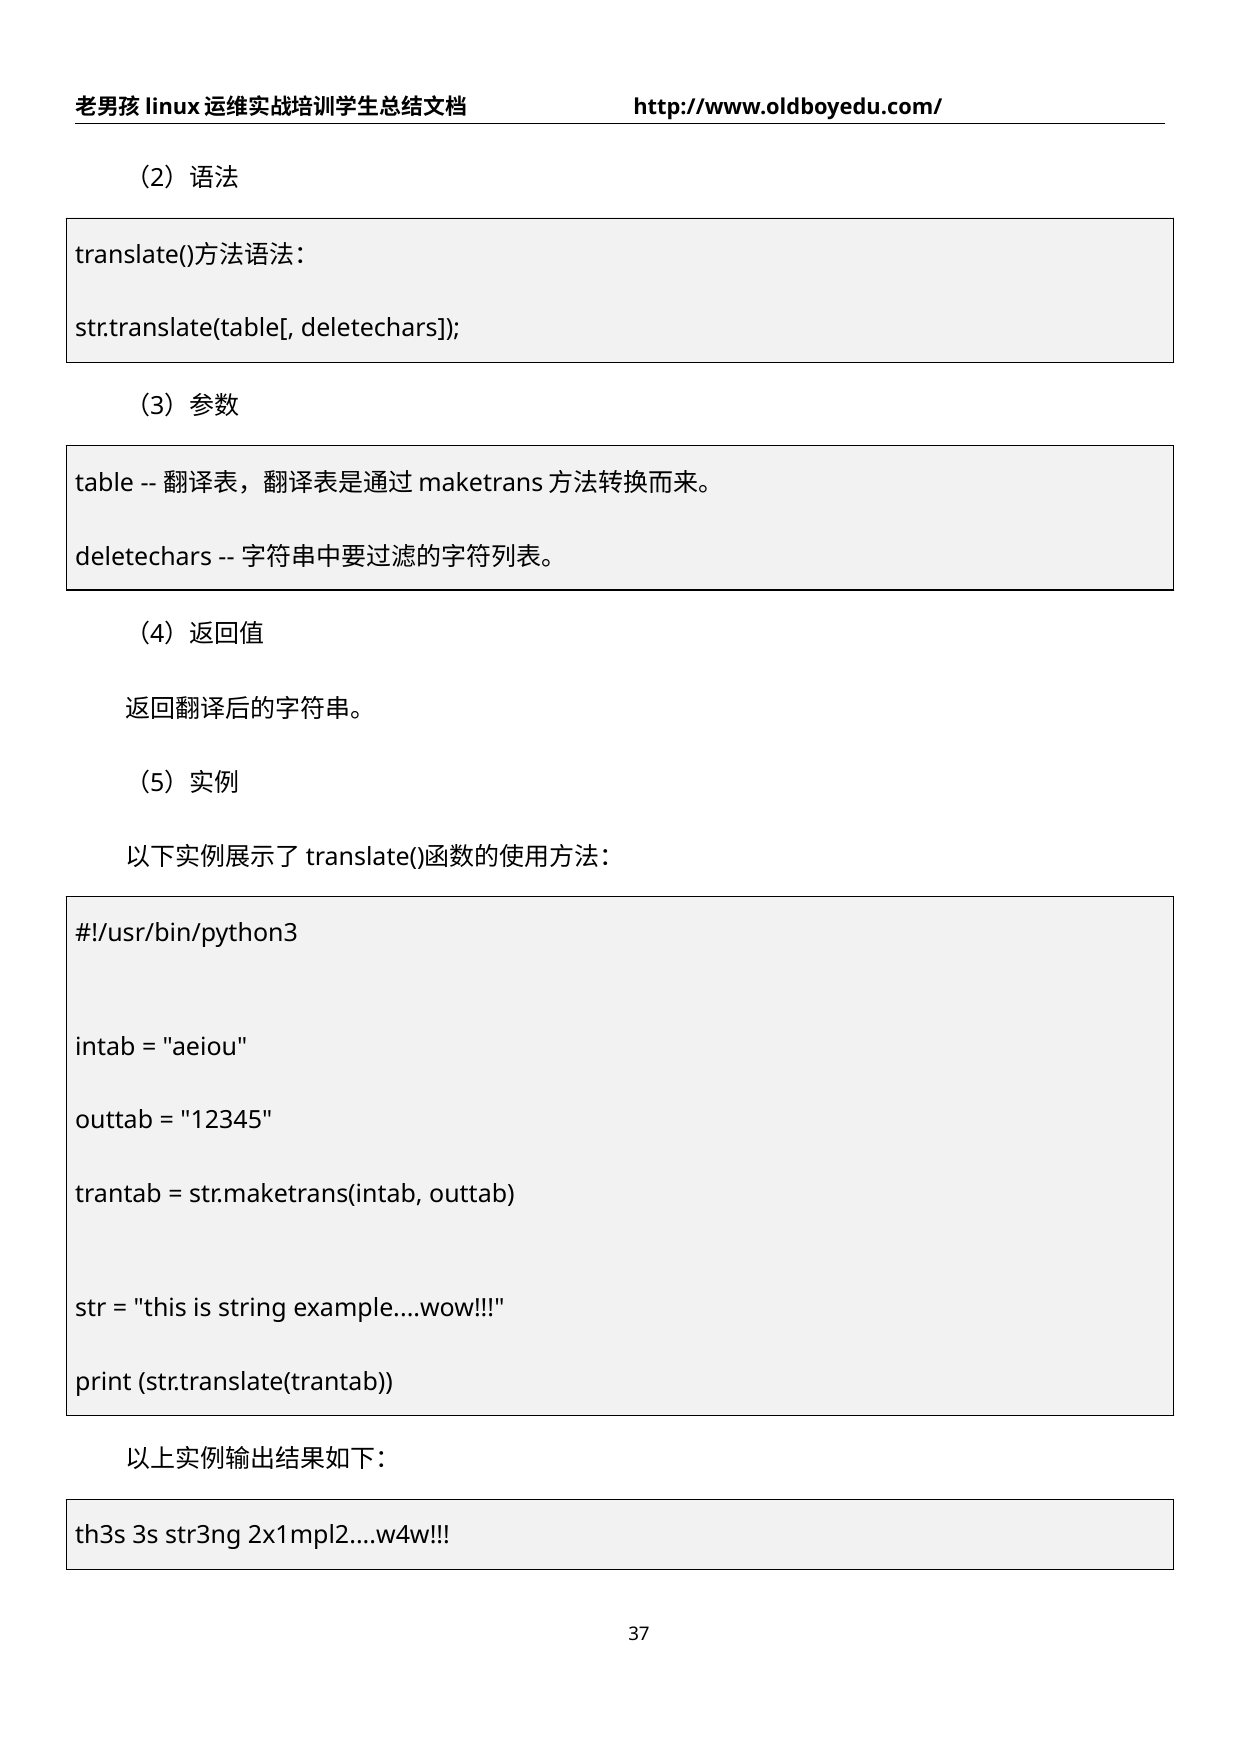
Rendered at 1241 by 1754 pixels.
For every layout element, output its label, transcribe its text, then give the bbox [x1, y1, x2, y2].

text outtab = "12345" [67, 1084, 1173, 1152]
text deletechars -- 字符串中要过滤的字符列表。 [67, 519, 1173, 589]
text （3）参数 [75, 371, 1165, 436]
text （2）语法 [75, 143, 1165, 208]
text #!/usr/bin/python3 [67, 897, 1173, 964]
text print (str.translate(trantab)) [67, 1345, 1173, 1415]
text （5）实例 [75, 748, 1165, 813]
text table -- 翻译表，翻译表是通过maketrans方法转换而来。 [67, 446, 1173, 513]
text （4）返回值 [75, 599, 1165, 664]
text 以下实例展示了 translate()函数的使用方法： [75, 822, 1165, 887]
text 返回翻译后的字符串。 [75, 674, 1165, 739]
text trantab = str.maketrans(intab, outtab) [67, 1157, 1173, 1225]
text translate()方法语法： [67, 219, 1173, 286]
text 以上实例输出结果如下： [75, 1424, 1165, 1489]
text str.translate(table[, deletechars]); [67, 291, 1173, 362]
text intab = "aeiou" [67, 1010, 1173, 1078]
text th3s 3s str3ng 2x1mpl2....w4w!!! [67, 1500, 1173, 1569]
text str = "this is string example....wow!!!" [67, 1271, 1173, 1339]
